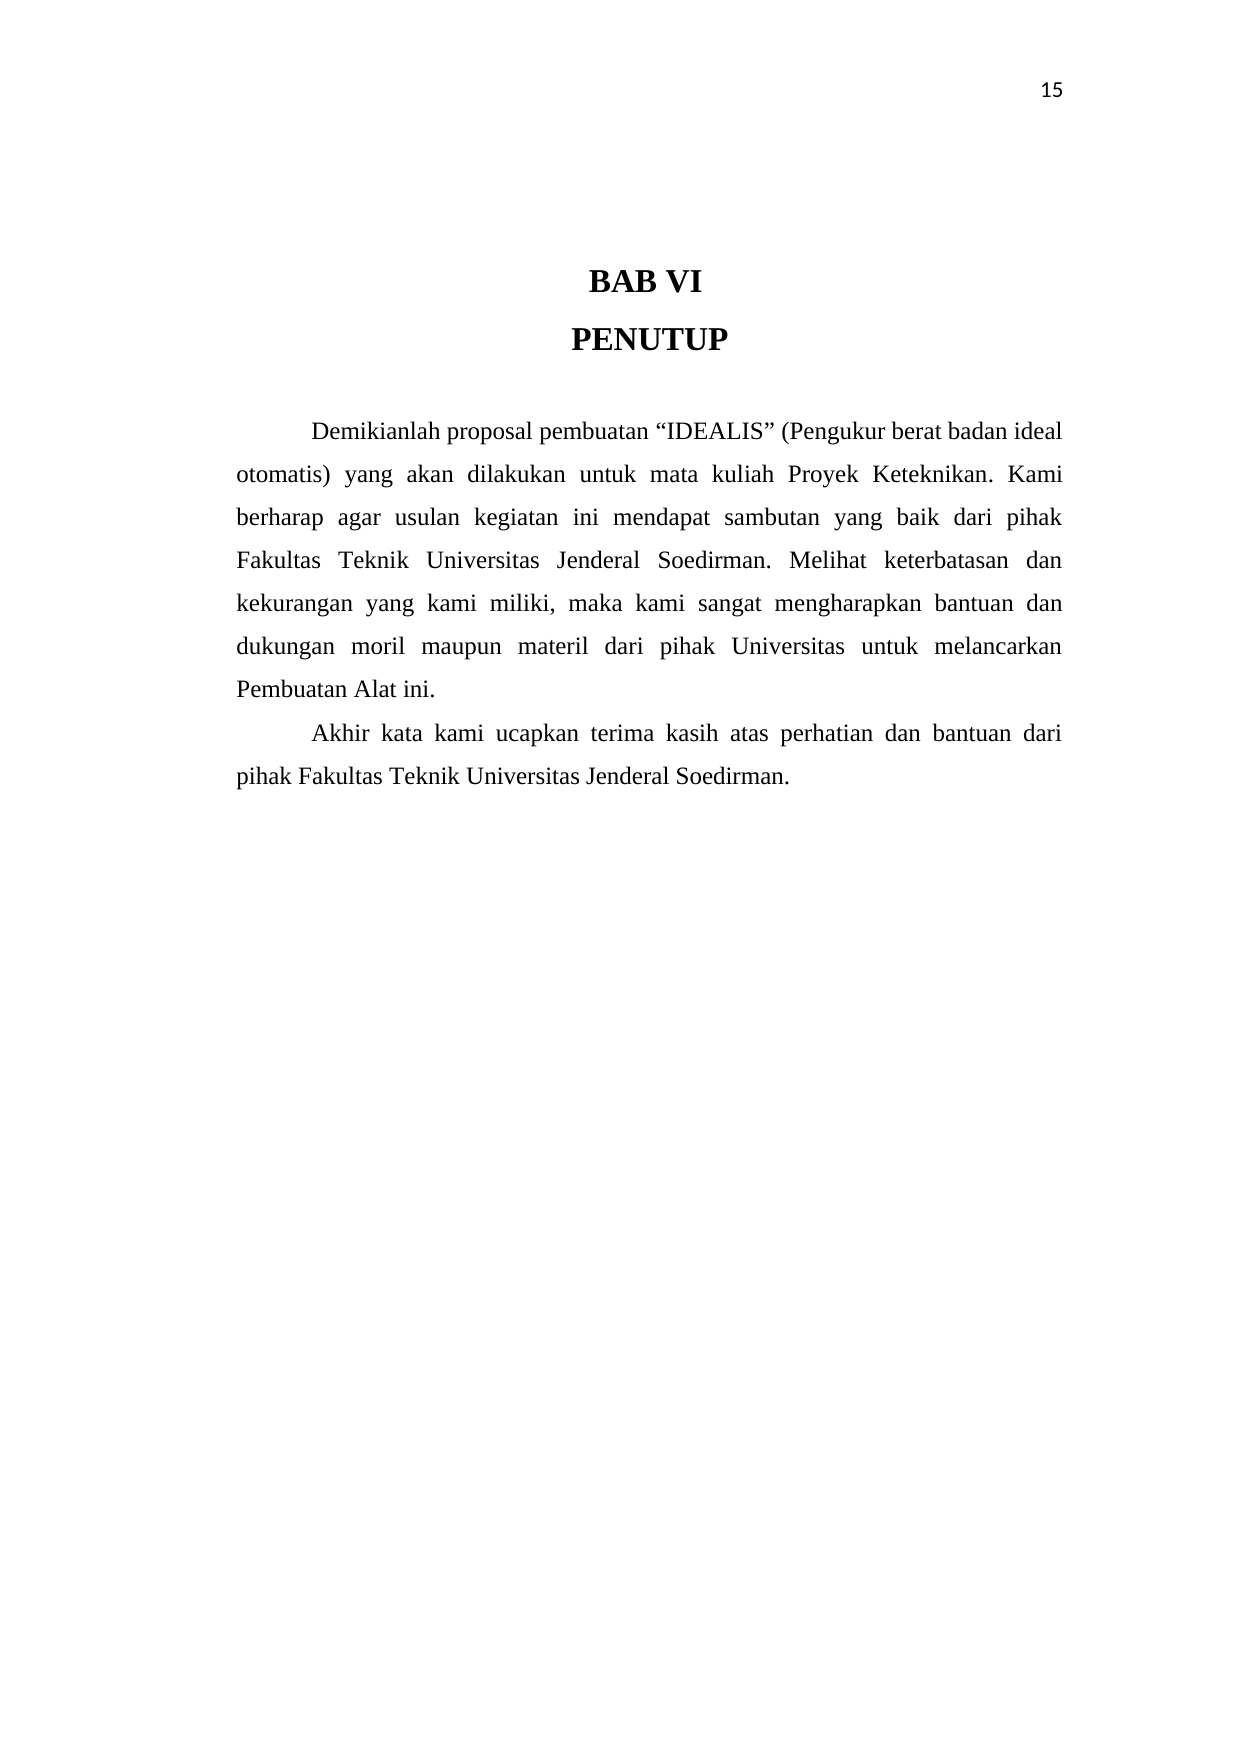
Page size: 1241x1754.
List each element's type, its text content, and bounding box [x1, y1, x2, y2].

text Demikianlah proposal pembuatan “IDEALIS” (Pengukur berat badan ideal otomatis) yang akan dilakukan untuk mata kuliah Proyek Keteknikan. Kami berharap agar usulan kegiatan ini mendapat sambutan yang baik dari pihak Fakultas Teknik Universitas Jenderal Soedirman. Melihat keterbatasan dan kekurangan yang kami miliki, maka kami sangat mengharapkan bantuan dan dukungan moril maupun materil dari pihak Universitas untuk melancarkan Pembuatan Alat ini. [236, 416, 1063, 703]
subtitle BAB VI PENUTUP [236, 261, 1063, 357]
text Akhir kata kami ucapkan terima kasih atas perhatian dan bantuan dari pihak Fakultas Teknik Universitas Jenderal Soedirman. [236, 718, 1063, 789]
